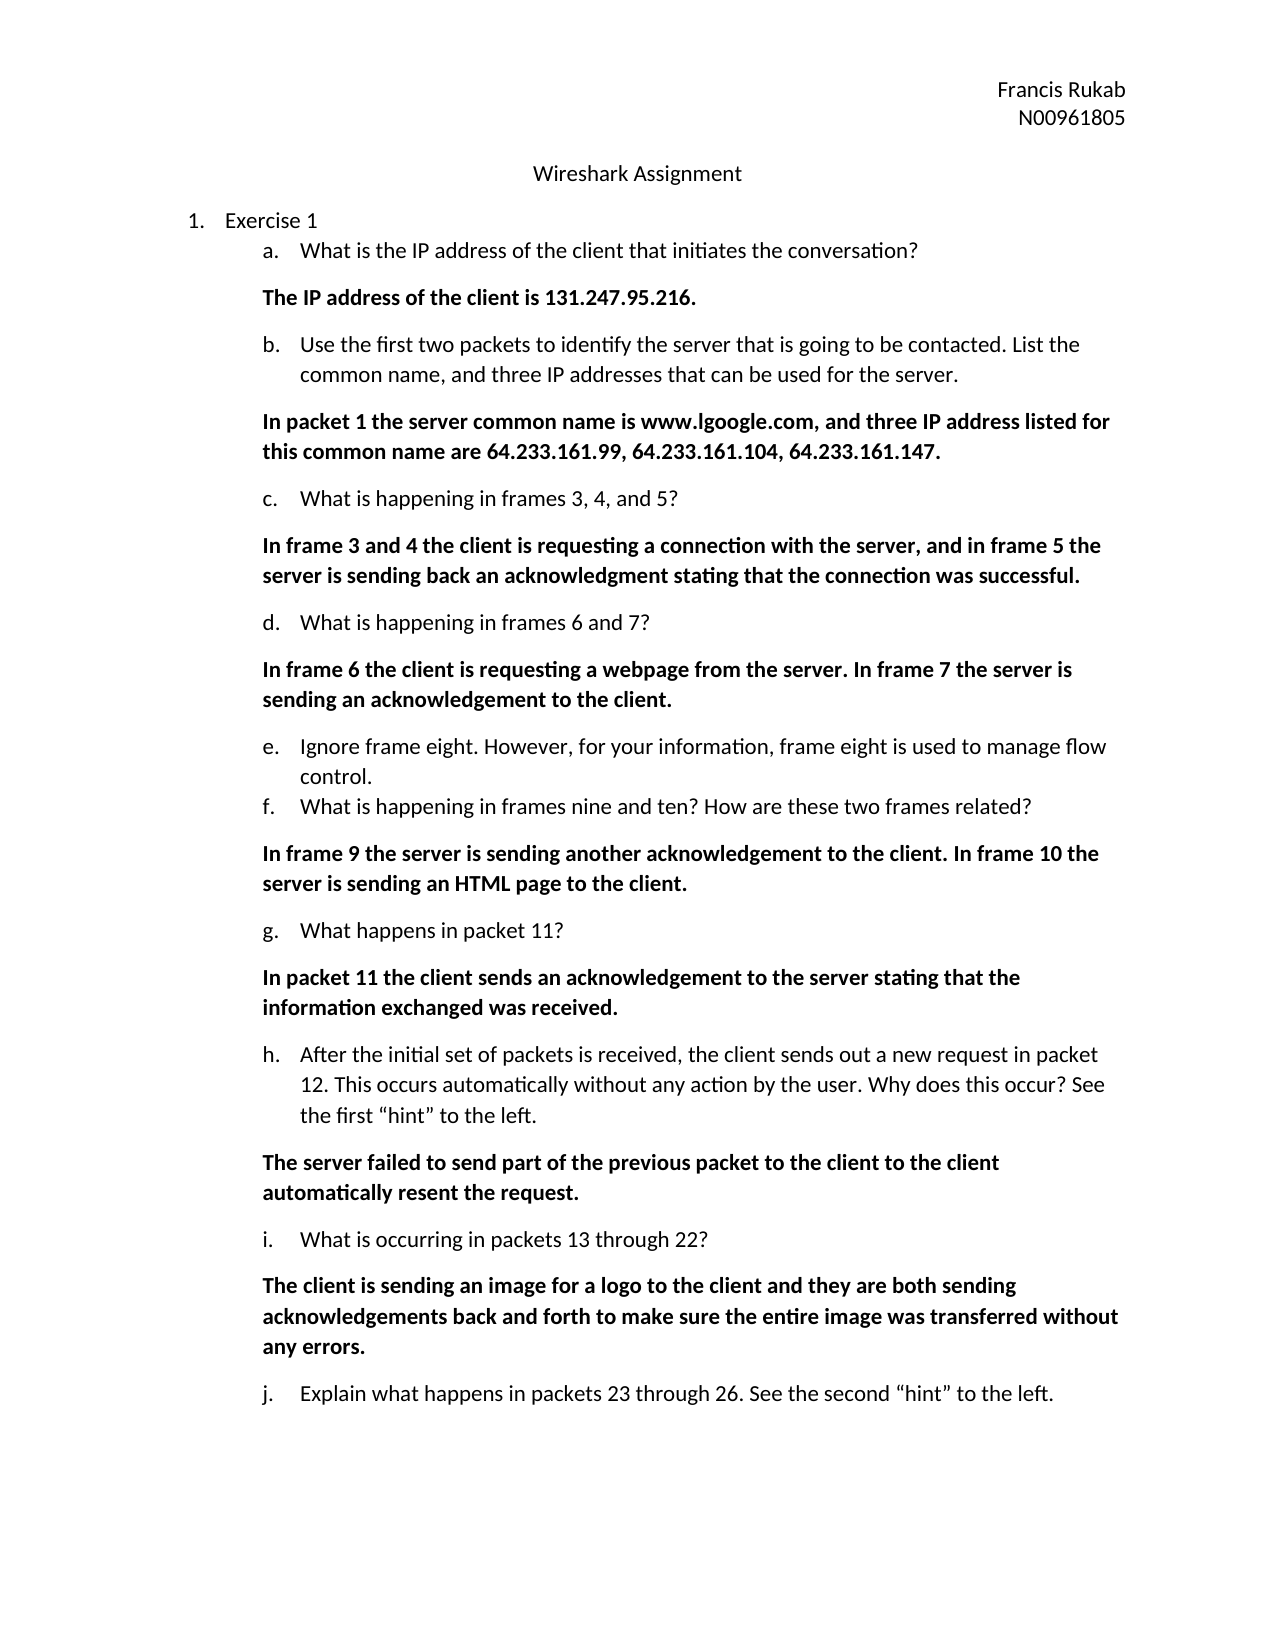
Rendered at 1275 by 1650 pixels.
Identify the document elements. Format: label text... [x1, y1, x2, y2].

list What happens in packet 11? [262, 916, 1125, 944]
list What is the IP address of the client that initiates the conversation? [262, 236, 1125, 264]
text Wireshark Assignment [150, 159, 1125, 187]
list After the initial set of packets is received, the client sends out a new request in packet 12. This occurs automatically without any action by the user. Why does this occur? See the first “hint” to the left. [262, 1040, 1125, 1129]
list Exercise 1 [187, 206, 1125, 234]
text The client is sending an image for a logo to the client and they are both sending acknowledgements back and forth to make sure the entire image was transferred without any errors. [262, 1272, 1125, 1360]
text In frame 6 the client is requesting a webpage from the server. In frame 7 the server is sending an acknowledgement to the client. [262, 655, 1125, 713]
list What is occurring in packets 13 through 22? [262, 1225, 1125, 1253]
text In packet 11 the client sends an acknowledgement to the server stating that the information exchanged was received. [262, 963, 1125, 1021]
text The server failed to send part of the previous packet to the client to the client automatically resent the request. [262, 1148, 1125, 1206]
list Explain what happens in packets 23 through 26. See the second “hint” to the left. [262, 1379, 1125, 1407]
list What is happening in frames 3, 4, and 5? [262, 484, 1125, 512]
text The IP address of the client is 131.247.95.216. [262, 283, 1125, 311]
list Ignore frame eight. However, for your information, frame eight is used to manage flow control. [262, 732, 1125, 790]
list Use the first two packets to identify the server that is going to be contacted. List the common name, and three IP addresses that can be used for the server. [262, 330, 1125, 388]
text In packet 1 the server common name is www.lgoogle.com, and three IP address listed for this common name are 64.233.161.99, 64.233.161.104, 64.233.161.147. [262, 407, 1125, 465]
list What is happening in frames nine and ten? How are these two frames related? [262, 792, 1125, 820]
text In frame 9 the server is sending another acknowledgement to the client. In frame 10 the server is sending an HTML page to the client. [262, 839, 1125, 897]
text In frame 3 and 4 the client is requesting a connection with the server, and in frame 5 the server is sending back an acknowledgment stating that the connection was successful. [262, 531, 1125, 589]
list What is happening in frames 6 and 7? [262, 608, 1125, 636]
